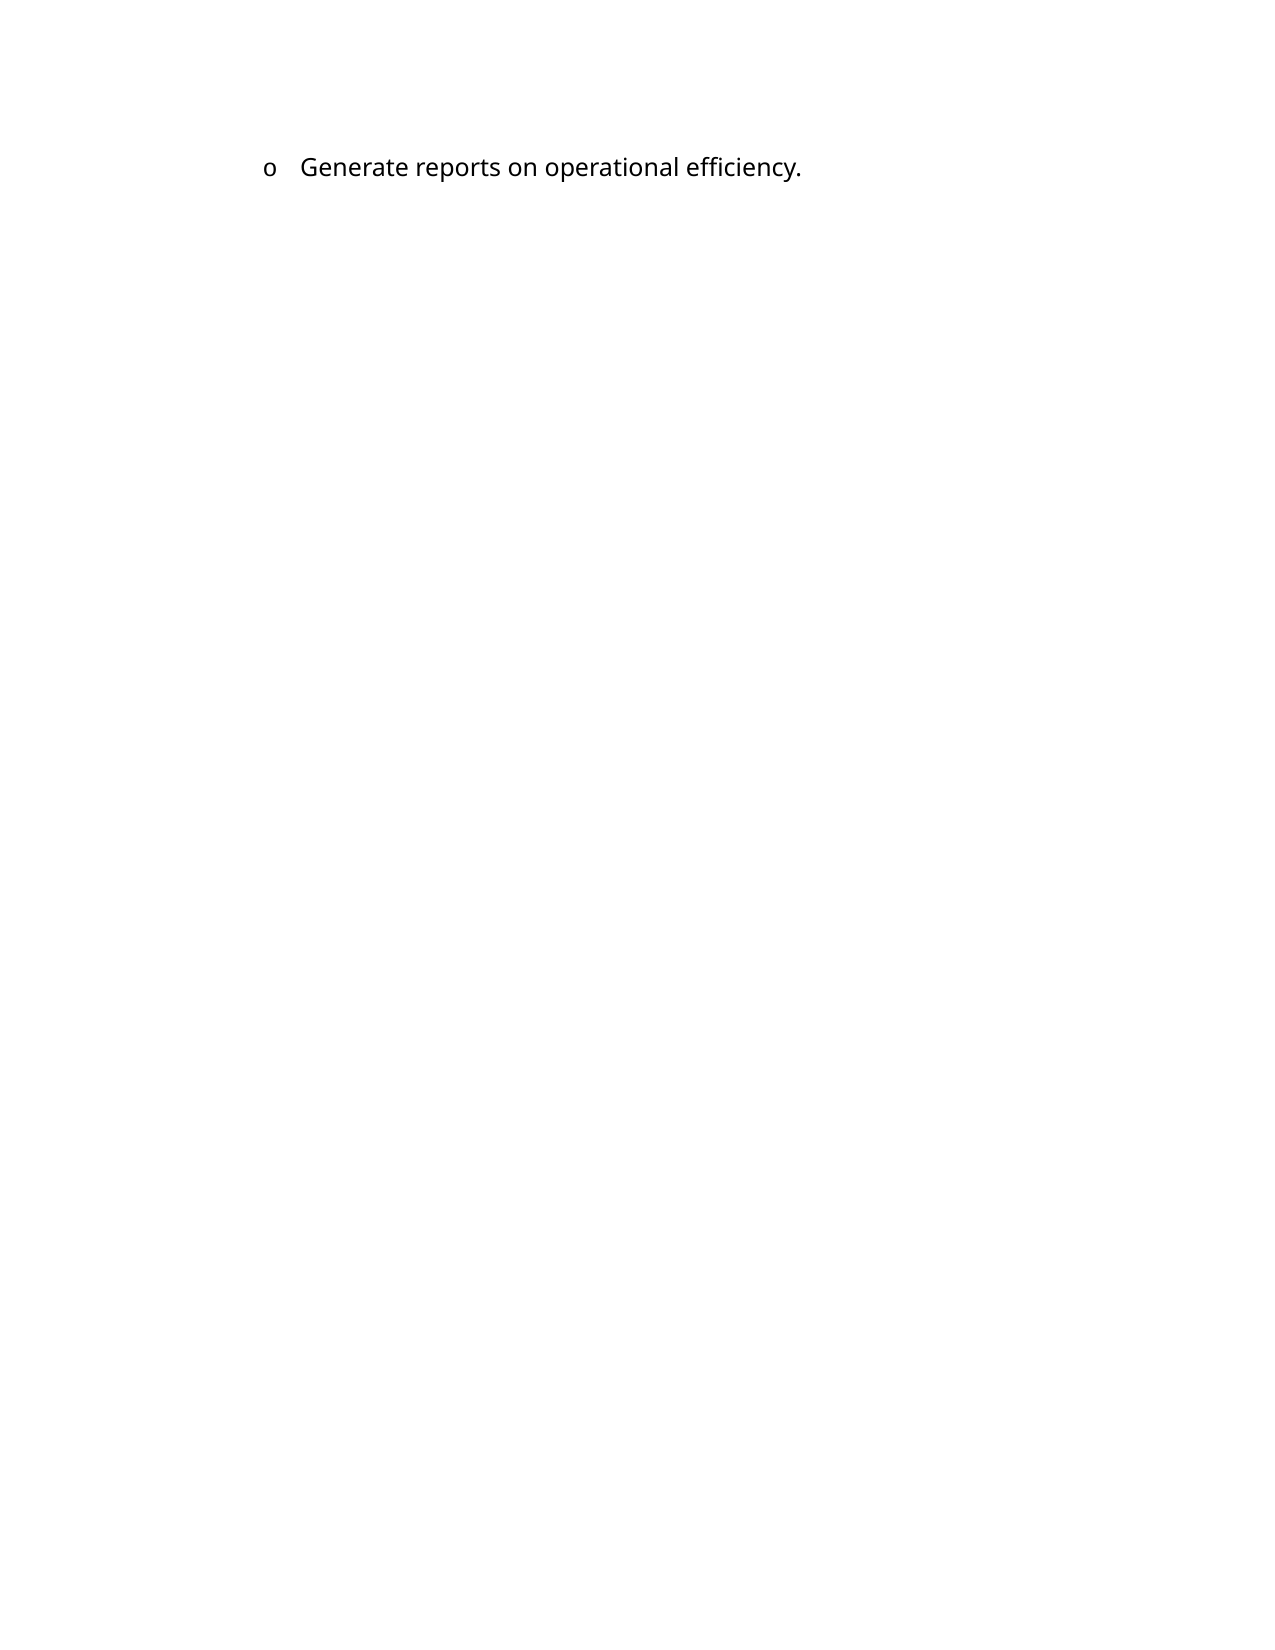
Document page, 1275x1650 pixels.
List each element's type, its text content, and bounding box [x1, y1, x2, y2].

list Generate reports on operational efficiency. [262, 150, 1125, 184]
